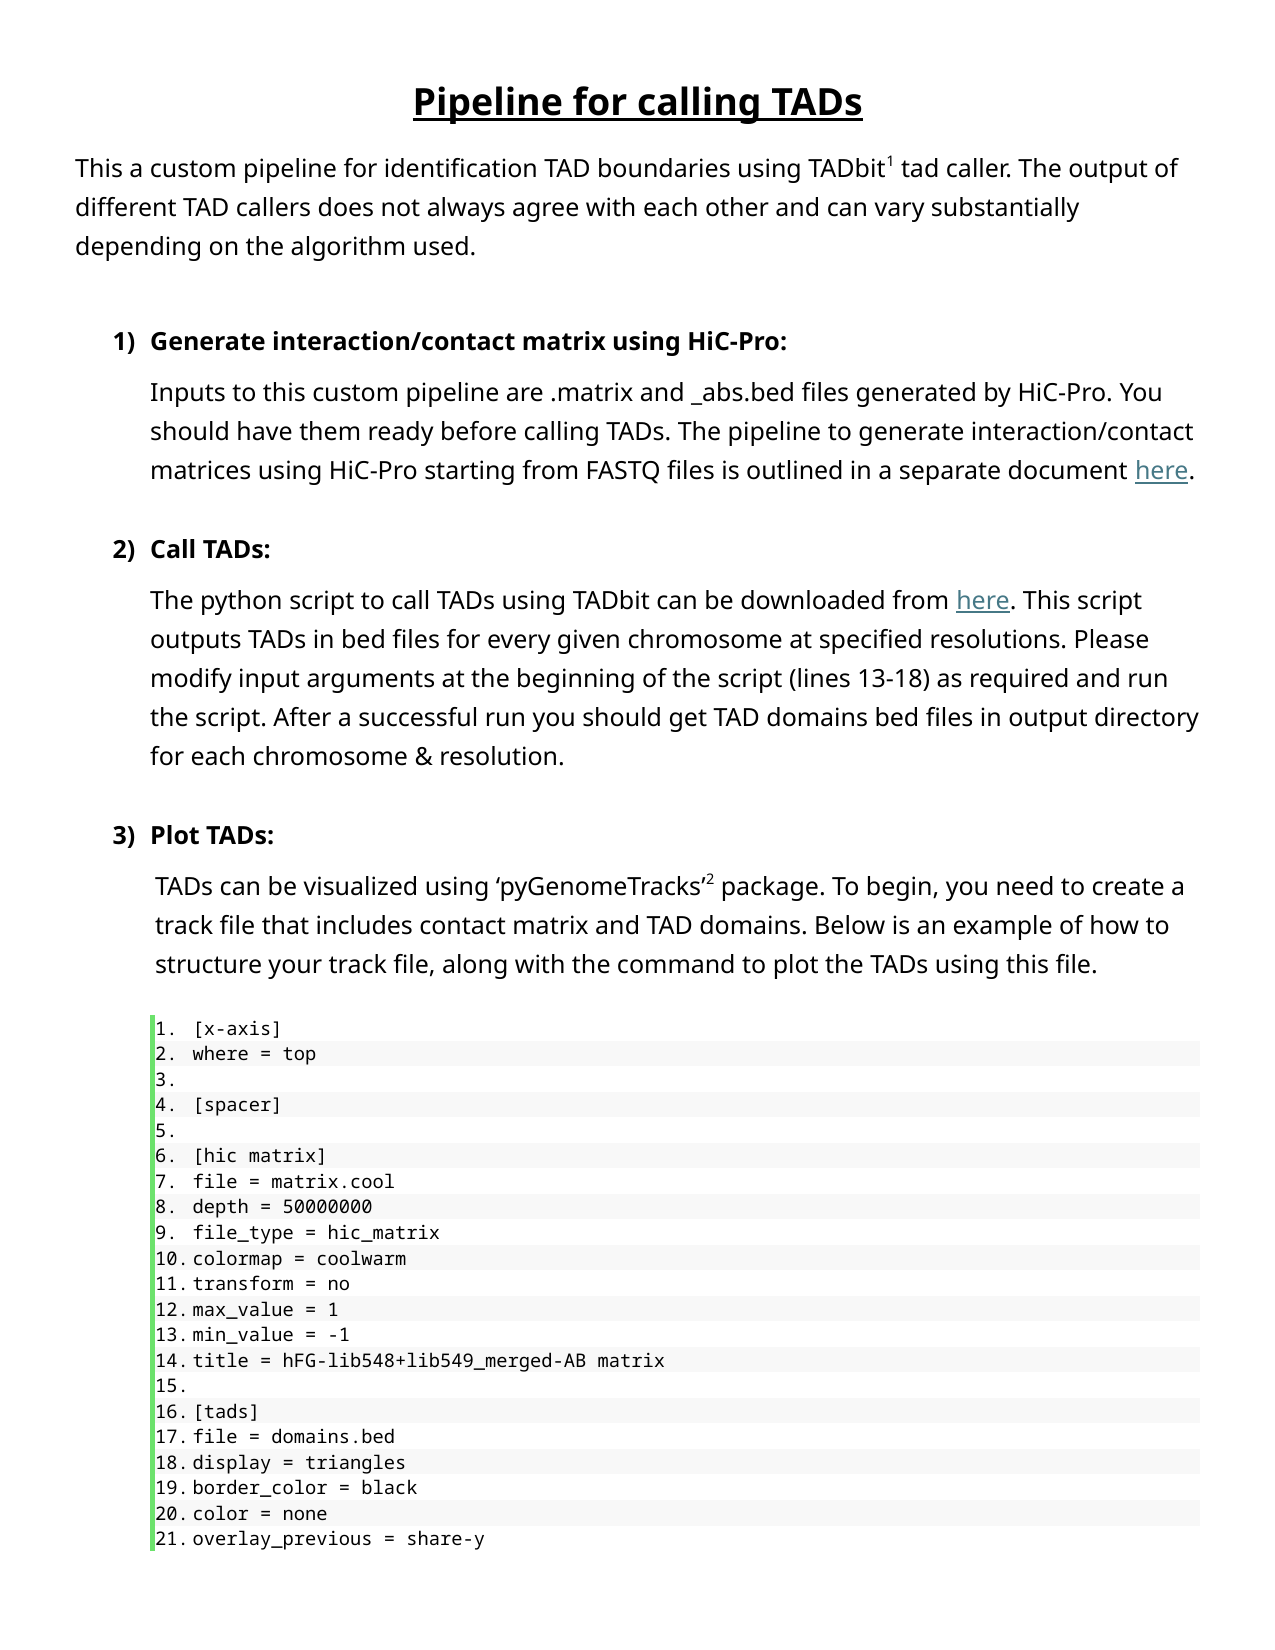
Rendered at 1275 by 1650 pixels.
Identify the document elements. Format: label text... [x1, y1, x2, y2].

list where = top [155, 1041, 1200, 1066]
list Inputs to this custom pipeline are .matrix and _abs.bed files generated by HiC-Pro. You should have them ready before calling TADs. The pipeline to generate interaction/contact matrices using HiC-Pro starting from FASTQ files is outlined in a separate document here. [150, 375, 1200, 487]
list Generate interaction/contact matrix using HiC-Pro: [112, 324, 1200, 358]
list [x-axis] [155, 1015, 1200, 1041]
list [hic matrix] [155, 1143, 1200, 1168]
list transform = no [155, 1270, 1200, 1296]
list [tads] [155, 1398, 1200, 1423]
list title = hFG-lib548+lib549_merged-AB matrix [155, 1347, 1200, 1372]
list colormap = coolwarm [155, 1245, 1200, 1270]
list Call TADs: [112, 531, 1200, 565]
list max_value = 1 [155, 1296, 1200, 1321]
list color = none [155, 1500, 1200, 1526]
list file_type = hic_matrix [155, 1219, 1200, 1245]
list file = matrix.cool [155, 1168, 1200, 1194]
list overlay_previous = share-y [155, 1526, 1200, 1551]
list border_color = black [155, 1474, 1200, 1500]
list [spacer] [155, 1092, 1200, 1117]
list TADs can be visualized using ‘pyGenomeTracks’2 package. To begin, you need to create a track file that includes contact matrix and TAD domains. Below is an example of how to structure your track file, along with the command to plot the TADs using this file. [155, 868, 1200, 981]
text This a custom pipeline for identification TAD boundaries using TADbit1 tad caller. The output of different TAD callers does not always agree with each other and can vary substantially depending on the algorithm used. [75, 150, 1200, 263]
list min_value = -1 [155, 1321, 1200, 1347]
text Pipeline for calling TADs [75, 75, 1200, 126]
list The python script to call TADs using TADbit can be downloaded from here. This script outputs TADs in bed files for every given chromosome at specified resolutions. Please modify input arguments at the beginning of the script (lines 13-18) as required and run the script. After a successful run you should get TAD domains bed files in output directory for each chromosome & resolution. [150, 582, 1200, 773]
list file = domains.bed [155, 1423, 1200, 1449]
list depth = 50000000 [155, 1194, 1200, 1219]
list display = triangles [155, 1449, 1200, 1474]
list Plot TADs: [112, 817, 1200, 851]
